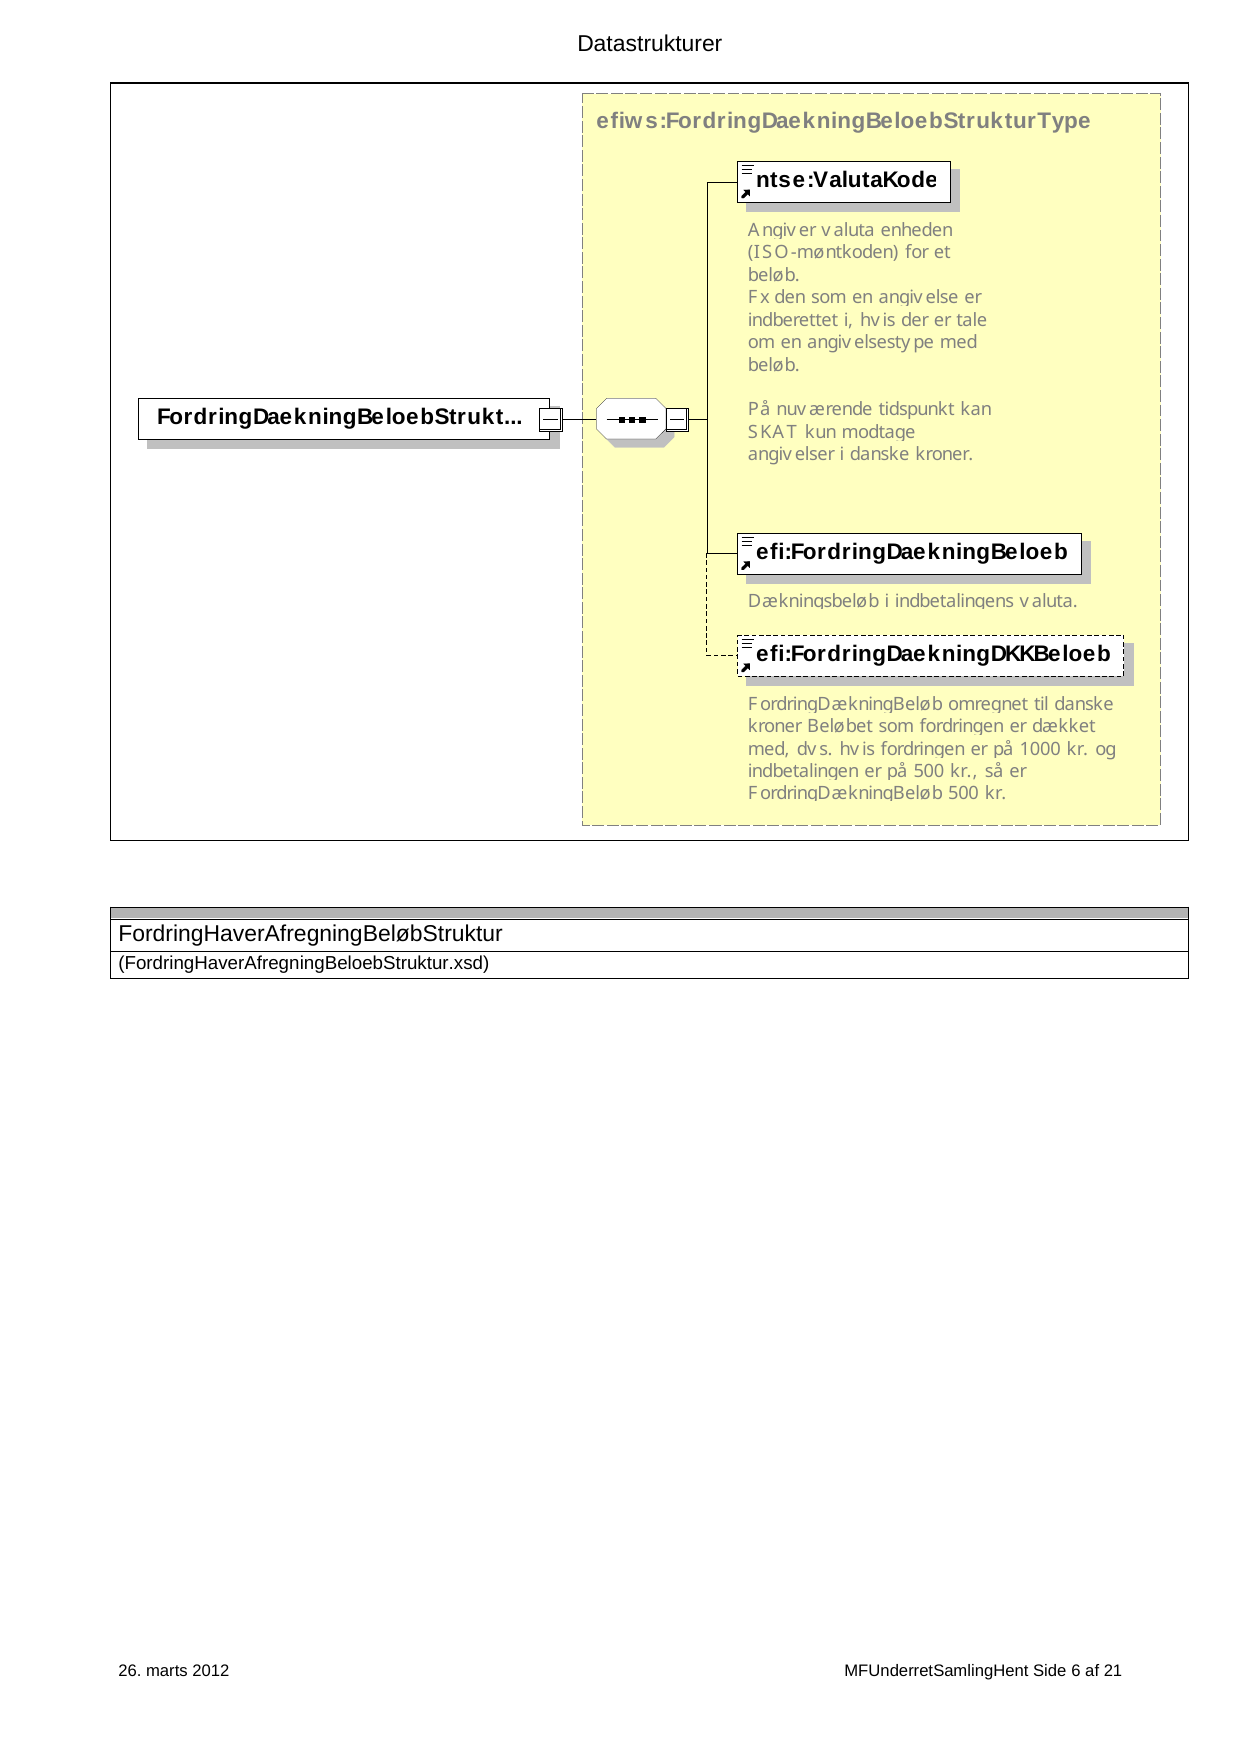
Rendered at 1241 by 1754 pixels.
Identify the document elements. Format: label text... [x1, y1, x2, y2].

table_cell (FordringHaverAfregningBeloebStruktur.xsd) [111, 952, 1188, 978]
table_cell FordringHaverAfregningBeløbStruktur [111, 920, 1188, 951]
table_header [111, 908, 1188, 918]
table_cell (FordringDækningBeloebStruktur.xsd) [111, 84, 1188, 839]
